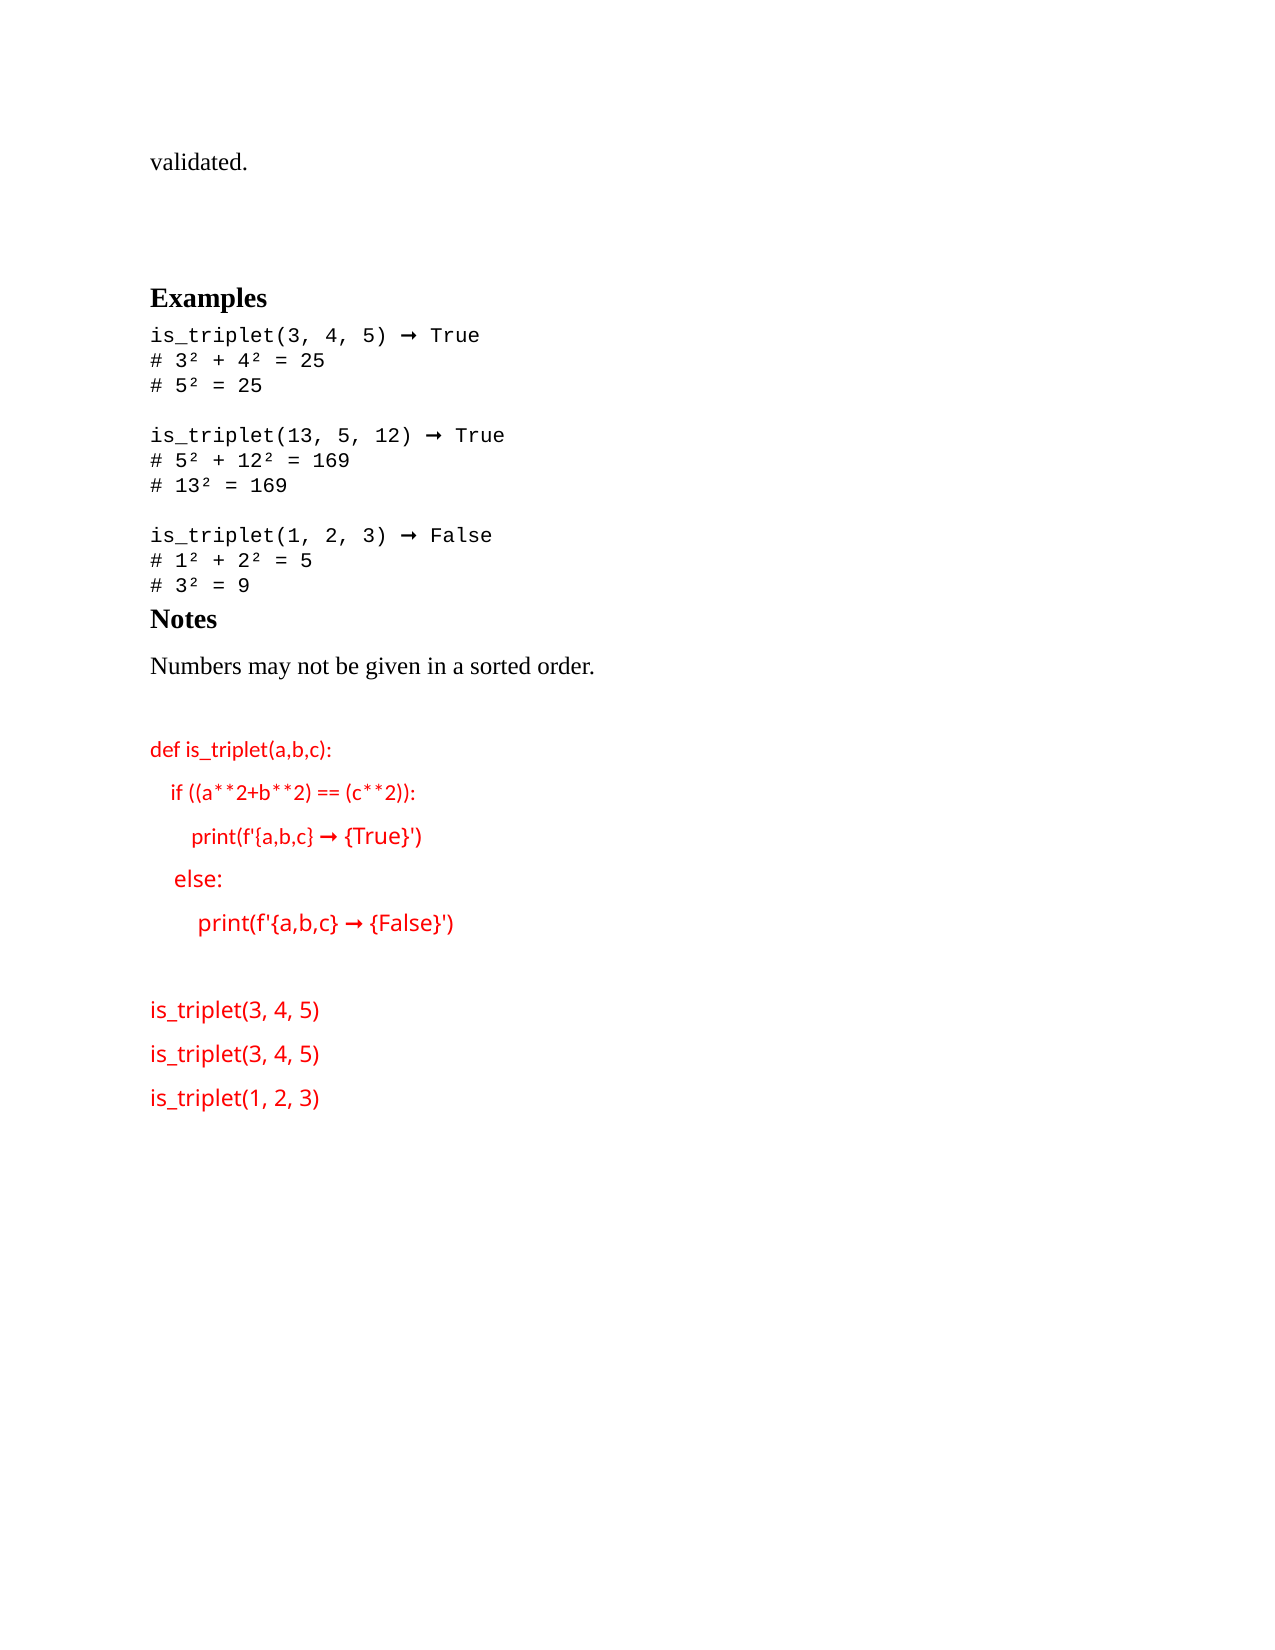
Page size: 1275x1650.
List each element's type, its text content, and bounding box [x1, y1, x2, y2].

text # 5² = 25 [150, 373, 1125, 398]
text # 3² + 4² = 25 [150, 348, 1125, 373]
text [150, 150, 1125, 175]
text else: [150, 866, 1125, 893]
text is_triplet(1, 2, 3) ➞ False [150, 523, 1125, 548]
text is_triplet(3, 4, 5) ➞ True [150, 323, 1125, 348]
text Notes [150, 608, 1125, 633]
text print(f'{a,b,c} ➞ {False}') [150, 910, 1125, 937]
text # 5² + 12² = 169 [150, 448, 1125, 473]
text is_triplet(3, 4, 5) [150, 997, 1125, 1024]
text Examples [150, 287, 1125, 312]
text is_triplet(1, 2, 3) [150, 1084, 1125, 1112]
text print(f'{a,b,c} ➞ {True}') [150, 823, 1125, 850]
text # 13² = 169 [150, 473, 1125, 498]
text # 3² = 9 [150, 573, 1125, 598]
text if ((a**2+b**2) == (c**2)): [150, 779, 1125, 806]
text is_triplet(3, 4, 5) [150, 1041, 1125, 1068]
text def is_triplet(a,b,c): [150, 735, 1125, 762]
text # 1² + 2² = 5 [150, 548, 1125, 573]
text Numbers may not be given in a sorted order. [150, 654, 1125, 679]
text is_triplet(13, 5, 12) ➞ True [150, 423, 1125, 448]
